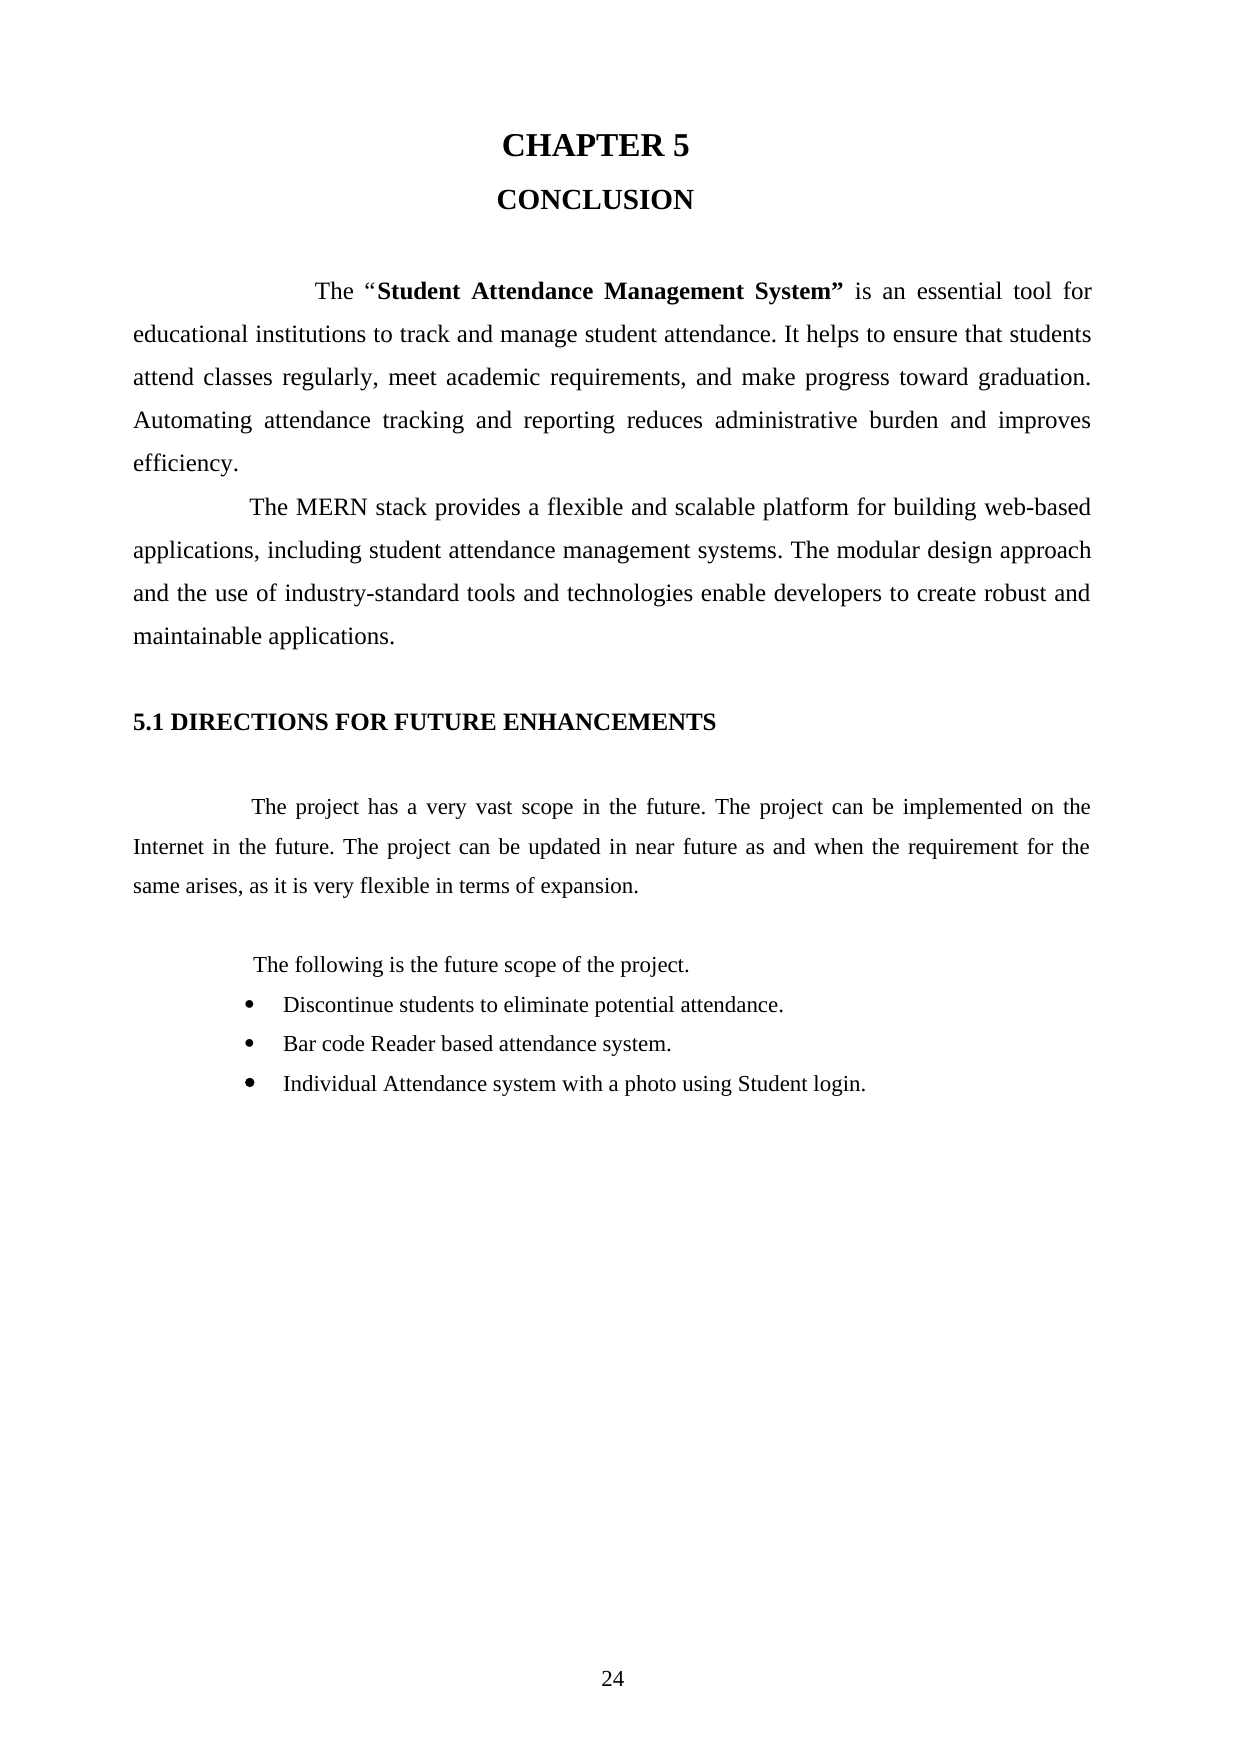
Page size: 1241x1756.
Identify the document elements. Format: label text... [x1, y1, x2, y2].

text The following is the future scope of the project. [133, 951, 1092, 978]
text The MERN stack provides a flexible and scalable platform for building web-based applications, including student attendance management systems. The modular design approach and the use of industry-standard tools and technologies enable developers to create robust and maintainable applications. [133, 492, 1092, 650]
text The project has a very vast scope in the future. The project can be implemented on the Internet in the future. The project can be updated in near future as and when the requirement for the same arises, as it is very flexible in terms of expansion. [133, 793, 1092, 899]
list Bar code Reader based attendance system. [245, 1030, 1092, 1057]
text CONCLUSION [133, 182, 1092, 216]
text CHAPTER 5 [133, 125, 1092, 163]
list Discontinue students to eliminate potential attendance. [245, 991, 1092, 1017]
list Individual Attendance system with a photo using Student login. [245, 1070, 1092, 1097]
text 5.1 DIRECTIONS FOR FUTURE ENHANCEMENTS [133, 707, 1092, 736]
text The “Student Attendance Management System” is an essential tool for educational institutions to track and manage student attendance. It helps to ensure that students attend classes regularly, meet academic requirements, and make progress toward graduation. Automating attendance tracking and reporting reduces administrative burden and improves efficiency. [133, 276, 1092, 477]
